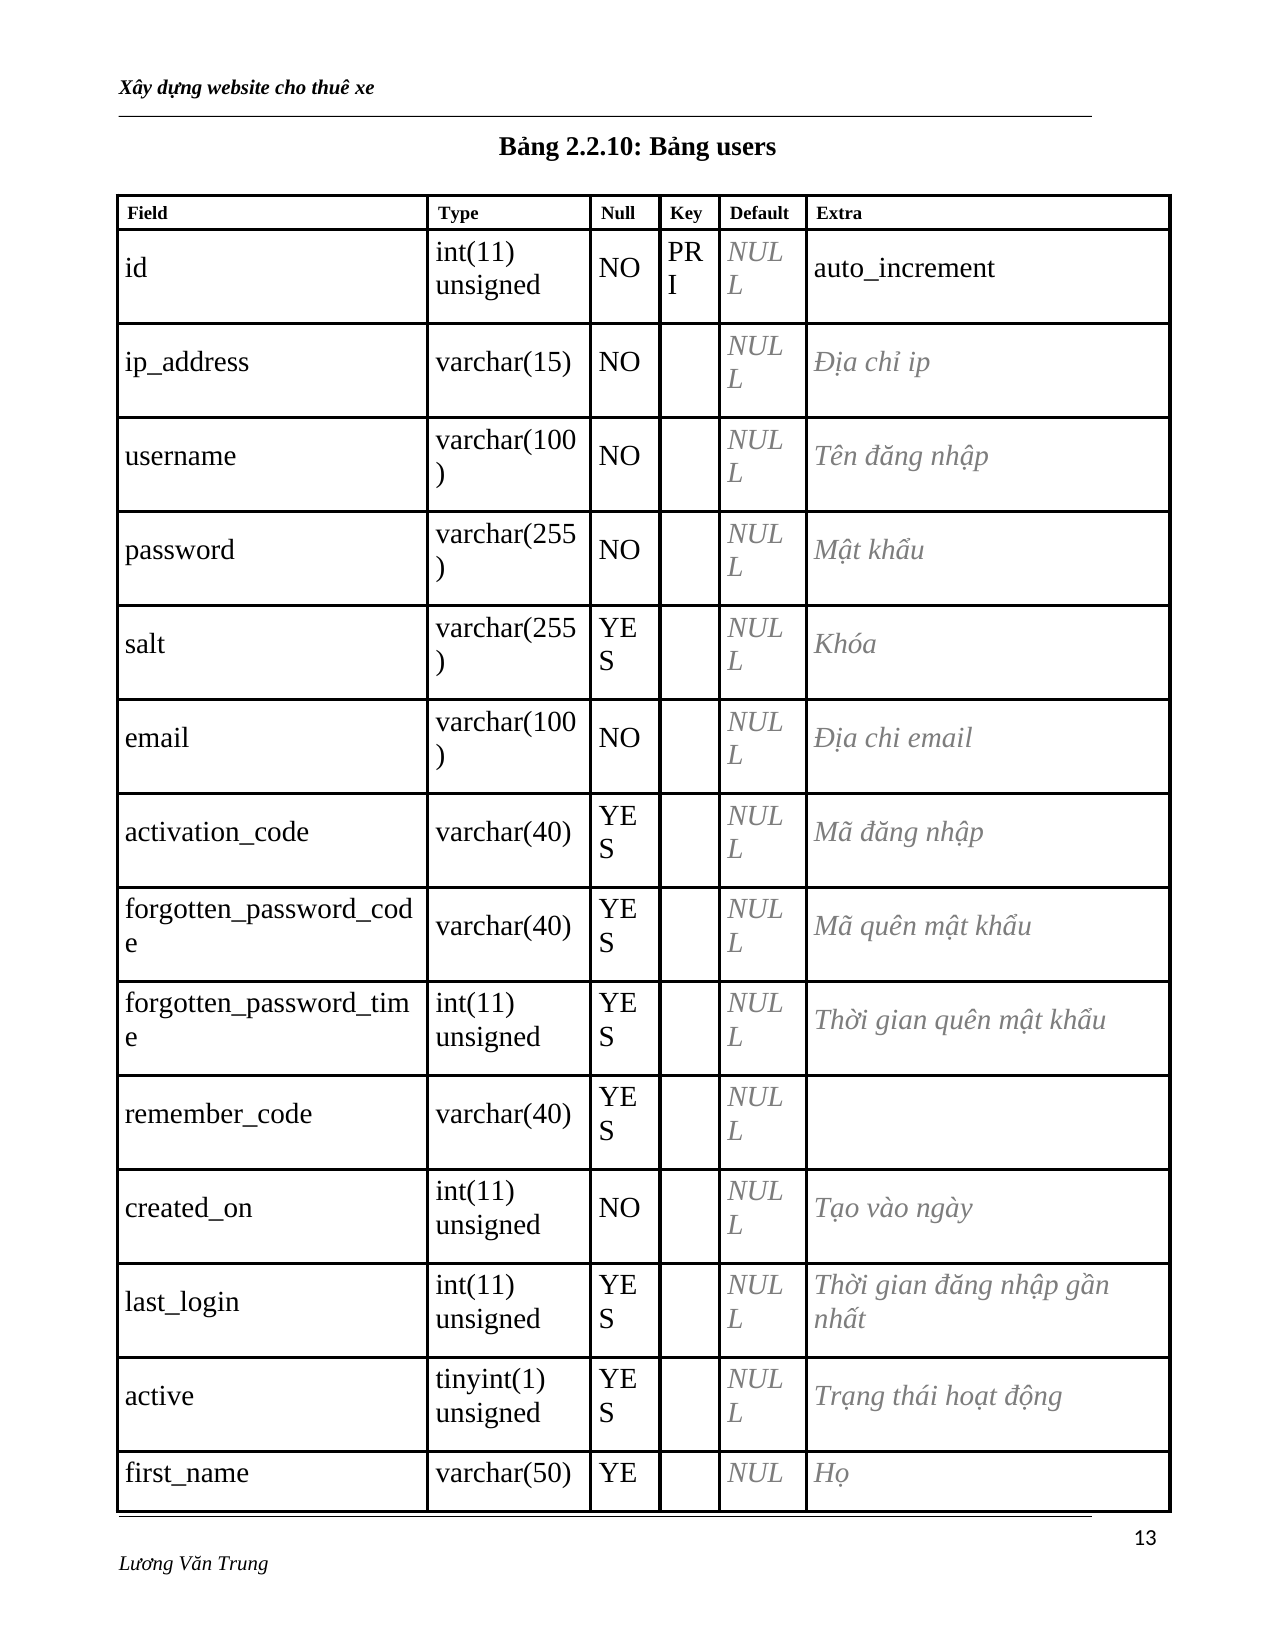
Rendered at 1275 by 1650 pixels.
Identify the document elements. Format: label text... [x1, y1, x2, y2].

table_cell Thời gian quên mật khẩu [808, 983, 1168, 1074]
table_cell YES [592, 1453, 658, 1510]
table_cell NULL [721, 419, 805, 510]
table_header Null [592, 197, 658, 228]
table_cell YES [592, 795, 658, 886]
table_cell NULL [721, 513, 805, 604]
table_cell Tạo vào ngày [808, 1171, 1168, 1262]
table_cell ip_address [119, 325, 426, 416]
table_cell NULL [721, 1077, 805, 1168]
table_cell password [119, 513, 426, 604]
table_cell [662, 607, 718, 698]
table_cell [662, 419, 718, 510]
table_cell username [119, 419, 426, 510]
table_cell [662, 983, 718, 1074]
table_cell varchar(40) [429, 1077, 589, 1168]
table_cell NO [592, 231, 658, 322]
table_cell [662, 325, 718, 416]
table_cell NO [592, 701, 658, 792]
table_cell varchar(255) [429, 513, 589, 604]
table_cell NULL [721, 795, 805, 886]
table_cell varchar(15) [429, 325, 589, 416]
table_cell forgotten_password_time [119, 983, 426, 1074]
table_header Type [429, 197, 589, 228]
table_cell Địa chỉ ip [808, 325, 1168, 416]
table_cell YES [592, 607, 658, 698]
table_cell [662, 1171, 718, 1262]
table_cell activation_code [119, 795, 426, 886]
table_cell int(11) unsigned [429, 1265, 589, 1356]
table_cell int(11) unsigned [429, 983, 589, 1074]
table_cell Mã quên mật khẩu [808, 889, 1168, 980]
table_cell varchar(100) [429, 701, 589, 792]
table_cell NULL [721, 701, 805, 792]
table_cell [808, 1077, 1168, 1168]
table_cell NO [592, 325, 658, 416]
table_cell last_login [119, 1265, 426, 1356]
table_cell [662, 1265, 718, 1356]
table_cell [662, 1359, 718, 1450]
table_cell varchar(40) [429, 889, 589, 980]
table_cell Họ [808, 1453, 1168, 1510]
table_cell NULL [721, 983, 805, 1074]
table_cell NULL [721, 1171, 805, 1262]
table_cell varchar(255) [429, 607, 589, 698]
table_cell remember_code [119, 1077, 426, 1168]
table_cell NULL [721, 1359, 805, 1450]
table_cell Thời gian đăng nhập gần nhất [808, 1265, 1168, 1356]
table_cell auto_increment [808, 231, 1168, 322]
table_cell salt [119, 607, 426, 698]
table_cell [662, 795, 718, 886]
table_cell Trạng thái hoạt động [808, 1359, 1168, 1450]
table_cell NO [592, 513, 658, 604]
table_cell first_name [119, 1453, 426, 1510]
table_cell [662, 1077, 718, 1168]
table_cell NO [592, 419, 658, 510]
table_cell PRI [662, 231, 718, 322]
table_cell YES [592, 1359, 658, 1450]
table_cell email [119, 701, 426, 792]
table_cell NULL [721, 1265, 805, 1356]
table_cell Địa chi email [808, 701, 1168, 792]
table_cell YES [592, 983, 658, 1074]
table_header Extra [808, 197, 1168, 228]
table_cell forgotten_password_code [119, 889, 426, 980]
table_cell tinyint(1) unsigned [429, 1359, 589, 1450]
table_cell NO [592, 1171, 658, 1262]
table_header Default [721, 197, 805, 228]
table_cell NULL [721, 607, 805, 698]
table_cell int(11) unsigned [429, 231, 589, 322]
text Bảng 2.2.10: Bảng users [118, 130, 1156, 161]
table_cell NULL [721, 1453, 805, 1510]
table_cell active [119, 1359, 426, 1450]
table_cell YES [592, 889, 658, 980]
table_cell [662, 889, 718, 980]
table_cell Tên đăng nhập [808, 419, 1168, 510]
table_header Key [662, 197, 718, 228]
table_cell YES [592, 1265, 658, 1356]
table_cell [662, 701, 718, 792]
table_cell Mã đăng nhập [808, 795, 1168, 886]
table_cell YES [592, 1077, 658, 1168]
table_cell NULL [721, 231, 805, 322]
table_cell [662, 1453, 718, 1510]
table_cell Mật khẩu [808, 513, 1168, 604]
table_cell NULL [721, 889, 805, 980]
table_cell [662, 513, 718, 604]
table_cell int(11) unsigned [429, 1171, 589, 1262]
table_cell varchar(100) [429, 419, 589, 510]
table_cell NULL [721, 325, 805, 416]
table_cell Khóa [808, 607, 1168, 698]
table_cell varchar(40) [429, 795, 589, 886]
table_cell created_on [119, 1171, 426, 1262]
table_cell id [119, 231, 426, 322]
table_header Field [119, 197, 426, 228]
table_cell varchar(50) [429, 1453, 589, 1510]
